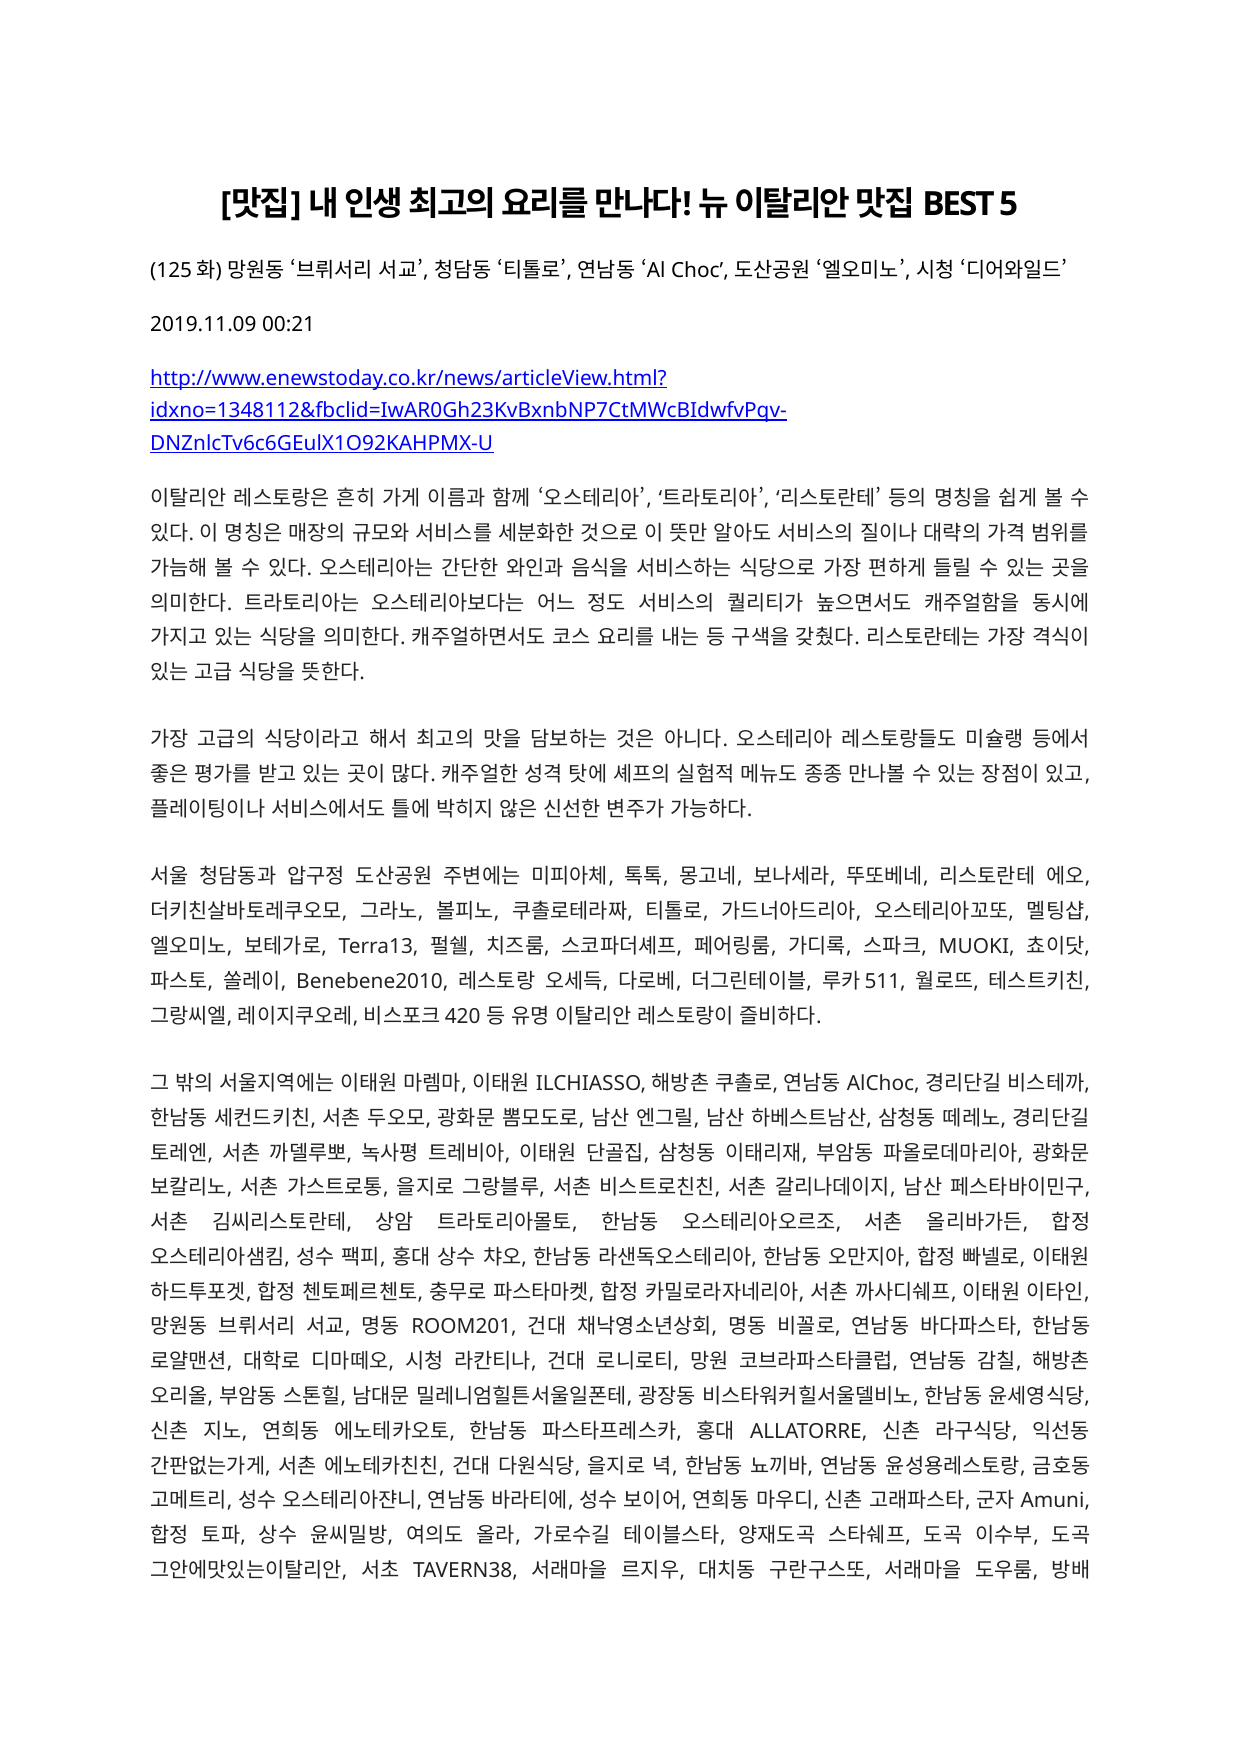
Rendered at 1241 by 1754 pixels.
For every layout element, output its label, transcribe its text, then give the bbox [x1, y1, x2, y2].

text (125화) 망원동 ‘브뤼서리 서교’, 청담동 ‘티톨로’, 연남동 ‘Al Choc’, 도산공원 ‘엘오미노’, 시청 ‘디어와일드’ [150, 254, 1090, 284]
text http://www.enewstoday.co.kr/news/articleView.html?idxno=1348112&fbclid=IwAR0Gh23KvBxnbNP7CtMWcBIdwfvPqv-DNZnlcTv6c6GEulX1O92KAHPMX-U [150, 363, 1090, 456]
text [맛집] 내 인생 최고의 요리를 만나다! 뉴 이탈리안 맛집 BEST 5 [150, 177, 1090, 226]
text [150, 481, 1090, 1584]
text 2019.11.09 00:21 [150, 309, 1090, 338]
